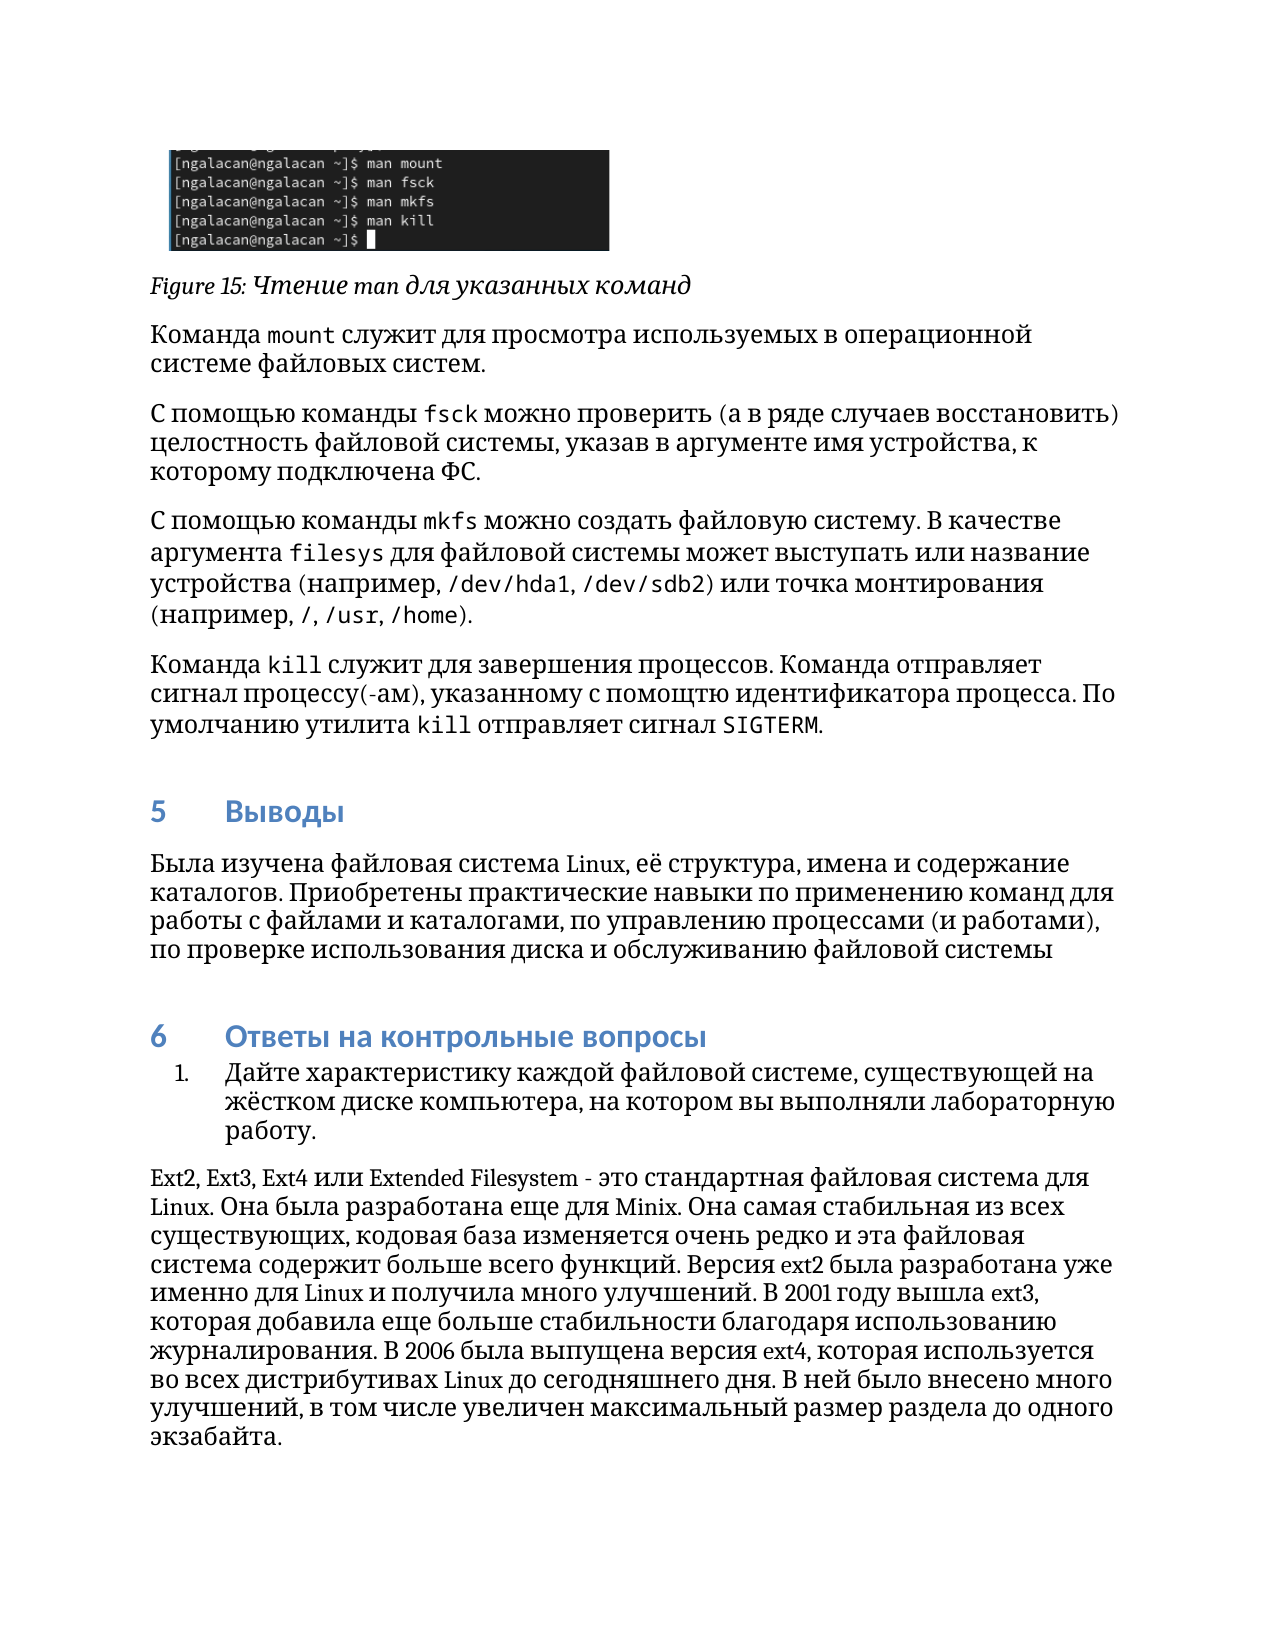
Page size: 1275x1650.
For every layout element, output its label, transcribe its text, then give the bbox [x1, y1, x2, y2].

subtitle 6 Ответы на контрольные вопросы [150, 1015, 1125, 1056]
text Figure 15: Чтение man для указанных команд [150, 272, 1125, 300]
text С помощью команды mkfs можно создать файловую систему. В качестве аргумента filesys для файловой системы может выступать или название устройства (например, /dev/hda1, /dev/sdb2) или точка монтирования (например, /, /usr, /home). [150, 505, 1125, 630]
picture [168, 150, 610, 251]
text Ext2, Ext3, Ext4 или Extended Filesystem - это стандартная файловая система для Linux. Она была разработана еще для Minix. Она самая стабильная из всех существующих, кодовая база изменяется очень редко и эта файловая система содержит больше всего функций. Версия ext2 была разработана уже именно для Linux и получила много улучшений. В 2001 году вышла ext3, которая добавила еще больше стабильности благодаря использованию журналирования. В 2006 была выпущена версия ext4, которая используется во всех дистрибутивах Linux до сегодняшнего дня. В ней было внесено много улучшений, в том числе увеличен максимальный размер раздела до одного экзабайта. [150, 1164, 1125, 1452]
text С помощью команды fsck можно проверить (а в ряде случаев восстановить) целостность файловой системы, указав в аргументе имя устройства, к которому подключена ФС. [150, 398, 1125, 487]
subtitle 5 Выводы [150, 790, 1125, 831]
text Команда mount служит для просмотра используемых в операционной системе файловых систем. [150, 319, 1125, 379]
list Дайте характеристику каждой файловой системе, существующей на жёстком диске компьютера, на котором вы выполняли лабораторную работу. [175, 1059, 1125, 1146]
text Команда kill служит для завершения процессов. Команда отправляет сигнал процессу(-ам), указанному с помощтю идентификатора процесса. По умолчанию утилита kill отправляет сигнал SIGTERM. [150, 649, 1125, 740]
text Была изучена файловая система Linux, её структура, имена и содержание каталогов. Приобретены практические навыки по применению команд для работы с файлами и каталогами, по управлению процессами (и работами), по проверке использования диска и обслуживанию файловой системы [150, 850, 1125, 965]
